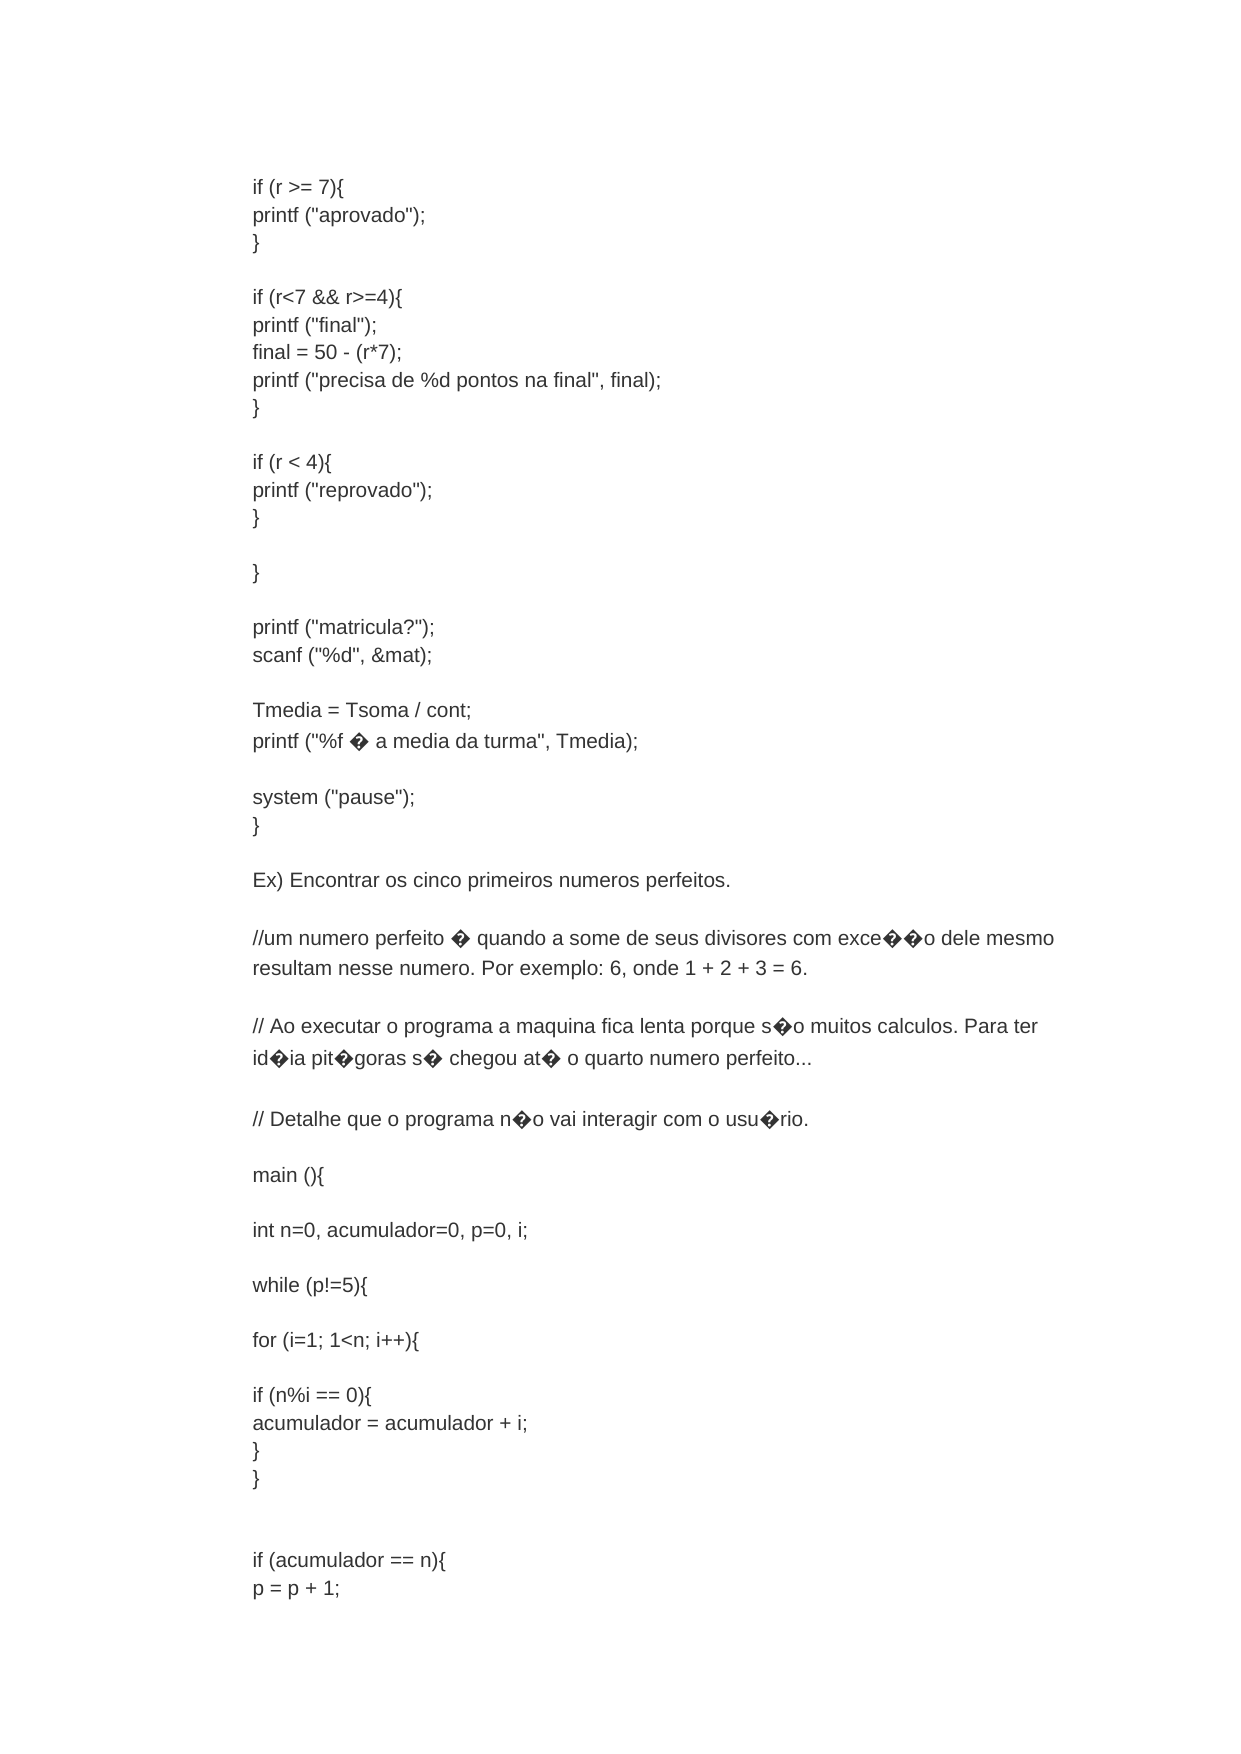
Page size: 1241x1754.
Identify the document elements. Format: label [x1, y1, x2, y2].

list [252, 148, 1063, 1599]
